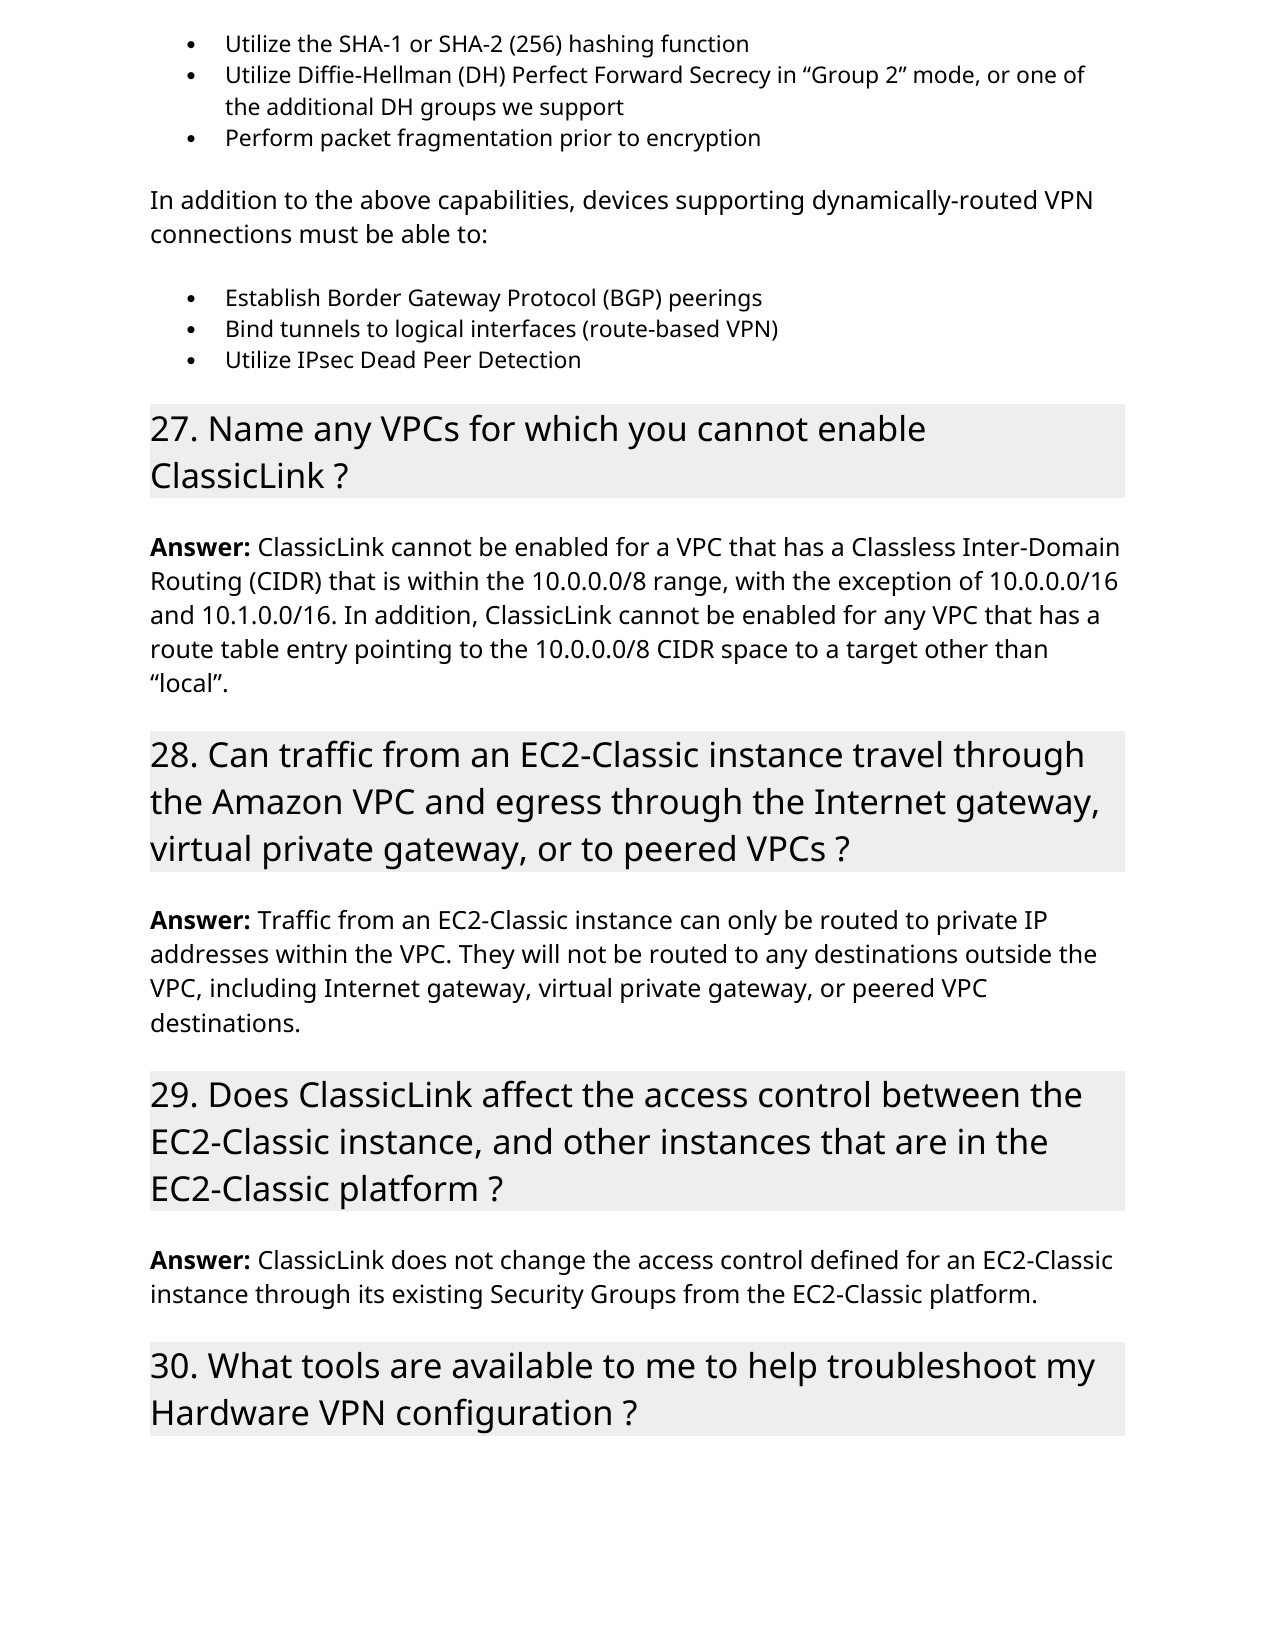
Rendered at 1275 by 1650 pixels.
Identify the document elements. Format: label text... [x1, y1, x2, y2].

list Establish Border Gateway Protocol (BGP) peerings [187, 282, 1125, 313]
list Utilize IPsec Dead Peer Detection [187, 344, 1125, 375]
list Bind tunnels to logical interfaces (route-based VPN) [187, 313, 1125, 344]
text Answer: ClassicLink cannot be enabled for a VPC that has a Classless Inter-Domain Routing (CIDR) that is within the 10.0.0.0/8 range, with the exception of 10.0.0.0/16 and 10.1.0.0/16. In addition, ClassicLink cannot be enabled for any VPC that has a route table entry pointing to the 10.0.0.0/8 CIDR space to a target other than “local”. [150, 529, 1125, 700]
text In addition to the above capabilities, devices supporting dynamically-routed VPN connections must be able to: [150, 182, 1125, 250]
text 29. Does ClassicLink affect the access control between the EC2-Classic instance, and other instances that are in the EC2-Classic platform ? [150, 1071, 1125, 1211]
text 30. What tools are available to me to help troubleshoot my Hardware VPN configuration ? [150, 1342, 1125, 1436]
list Utilize the SHA-1 or SHA-2 (256) hashing function [187, 28, 1125, 59]
text 28. Can traffic from an EC2-Classic instance travel through the Amazon VPC and egress through the Internet gateway, virtual private gateway, or to peered VPCs ? [150, 731, 1125, 872]
list Utilize Diffie-Hellman (DH) Perfect Forward Secrecy in “Group 2” mode, or one of the additional DH groups we support [187, 59, 1125, 122]
text Answer: Traffic from an EC2-Classic instance can only be routed to private IP addresses within the VPC. They will not be routed to any destinations outside the VPC, including Internet gateway, virtual private gateway, or peered VPC destinations. [150, 903, 1125, 1039]
text 27. Name any VPCs for which you cannot enable ClassicLink ? [150, 404, 1125, 498]
list Perform packet fragmentation prior to encryption [187, 122, 1125, 153]
text Answer: ClassicLink does not change the access control defined for an EC2-Classic instance through its existing Security Groups from the EC2-Classic platform. [150, 1242, 1125, 1311]
